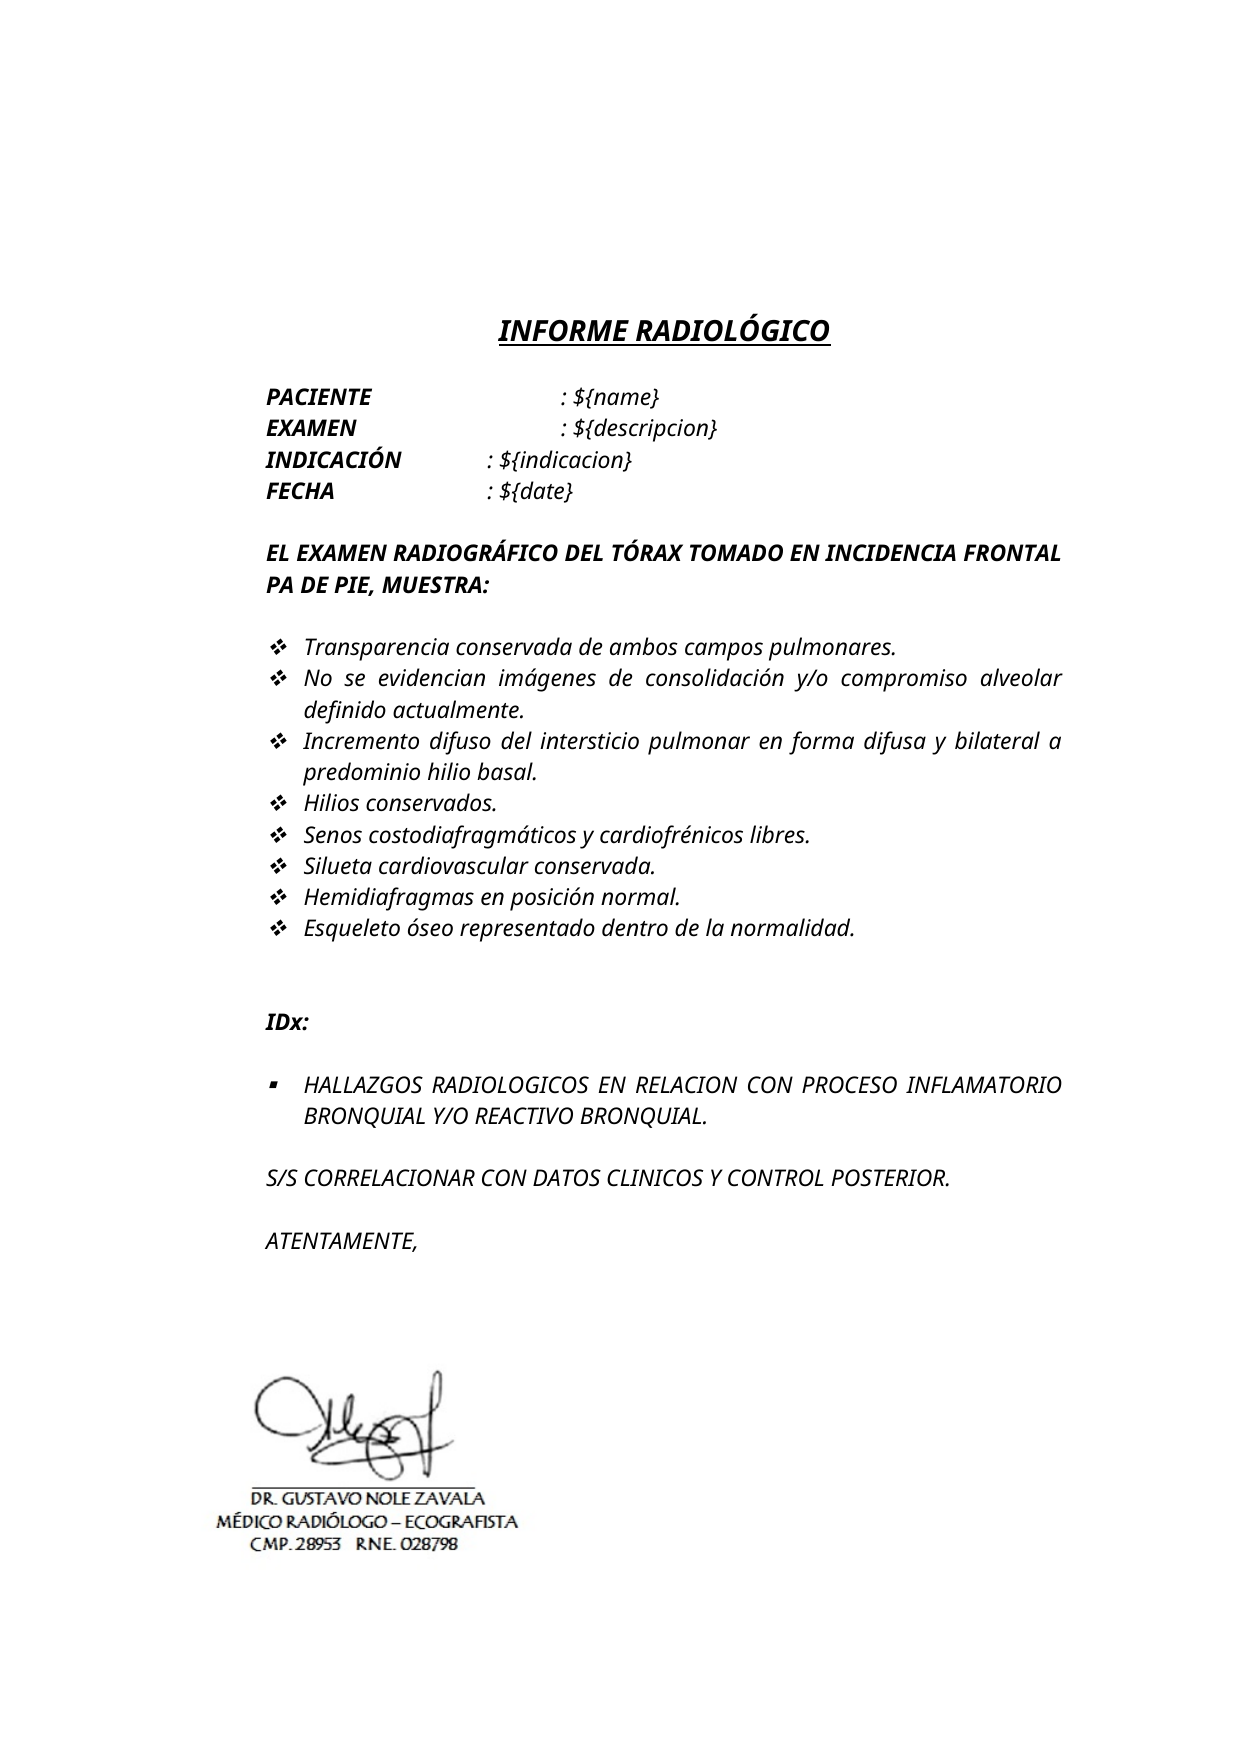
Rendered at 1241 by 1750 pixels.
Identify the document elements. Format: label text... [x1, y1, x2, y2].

list HALLAZGOS RADIOLOGICOS EN RELACION CON PROCESO INFLAMATORIO BRONQUIAL Y/O REACTIVO BRONQUIAL. [266, 1068, 1063, 1131]
list Hemidiafragmas en posición normal. [266, 881, 1063, 912]
text INDICACIÓN : ${indicacion} [266, 443, 1063, 475]
text S/S CORRELACIONAR CON DATOS CLINICOS Y CONTROL POSTERIOR. [266, 1162, 1063, 1193]
list Hilios conservados. [266, 787, 1063, 818]
list No se evidencian imágenes de consolidación y/o compromiso alveolar definido actualmente. [266, 662, 1063, 725]
list Senos costodiafragmáticos y cardiofrénicos libres. [266, 818, 1063, 850]
picture [163, 1354, 552, 1604]
list Silueta cardiovascular conservada. [266, 850, 1063, 881]
text FECHA : ${date} [266, 475, 1063, 506]
text PACIENTE : ${name} [266, 381, 1063, 412]
text ATENTAMENTE, [266, 1225, 1063, 1256]
list Incremento difuso del intersticio pulmonar en forma difusa y bilateral a predominio hilio basal. [266, 725, 1063, 787]
subtitle EL EXAMEN RADIOGRÁFICO DEL TÓRAX TOMADO EN INCIDENCIA FRONTAL PA DE PIE, MUESTRA: [266, 537, 1063, 600]
title INFORME RADIOLÓGICO [266, 310, 1063, 350]
list Esqueleto óseo representado dentro de la normalidad. [266, 912, 1063, 943]
text IDx: [266, 1006, 1063, 1037]
text EXAMEN : ${descripcion} [266, 412, 1063, 443]
list Transparencia conservada de ambos campos pulmonares. [266, 631, 1063, 662]
